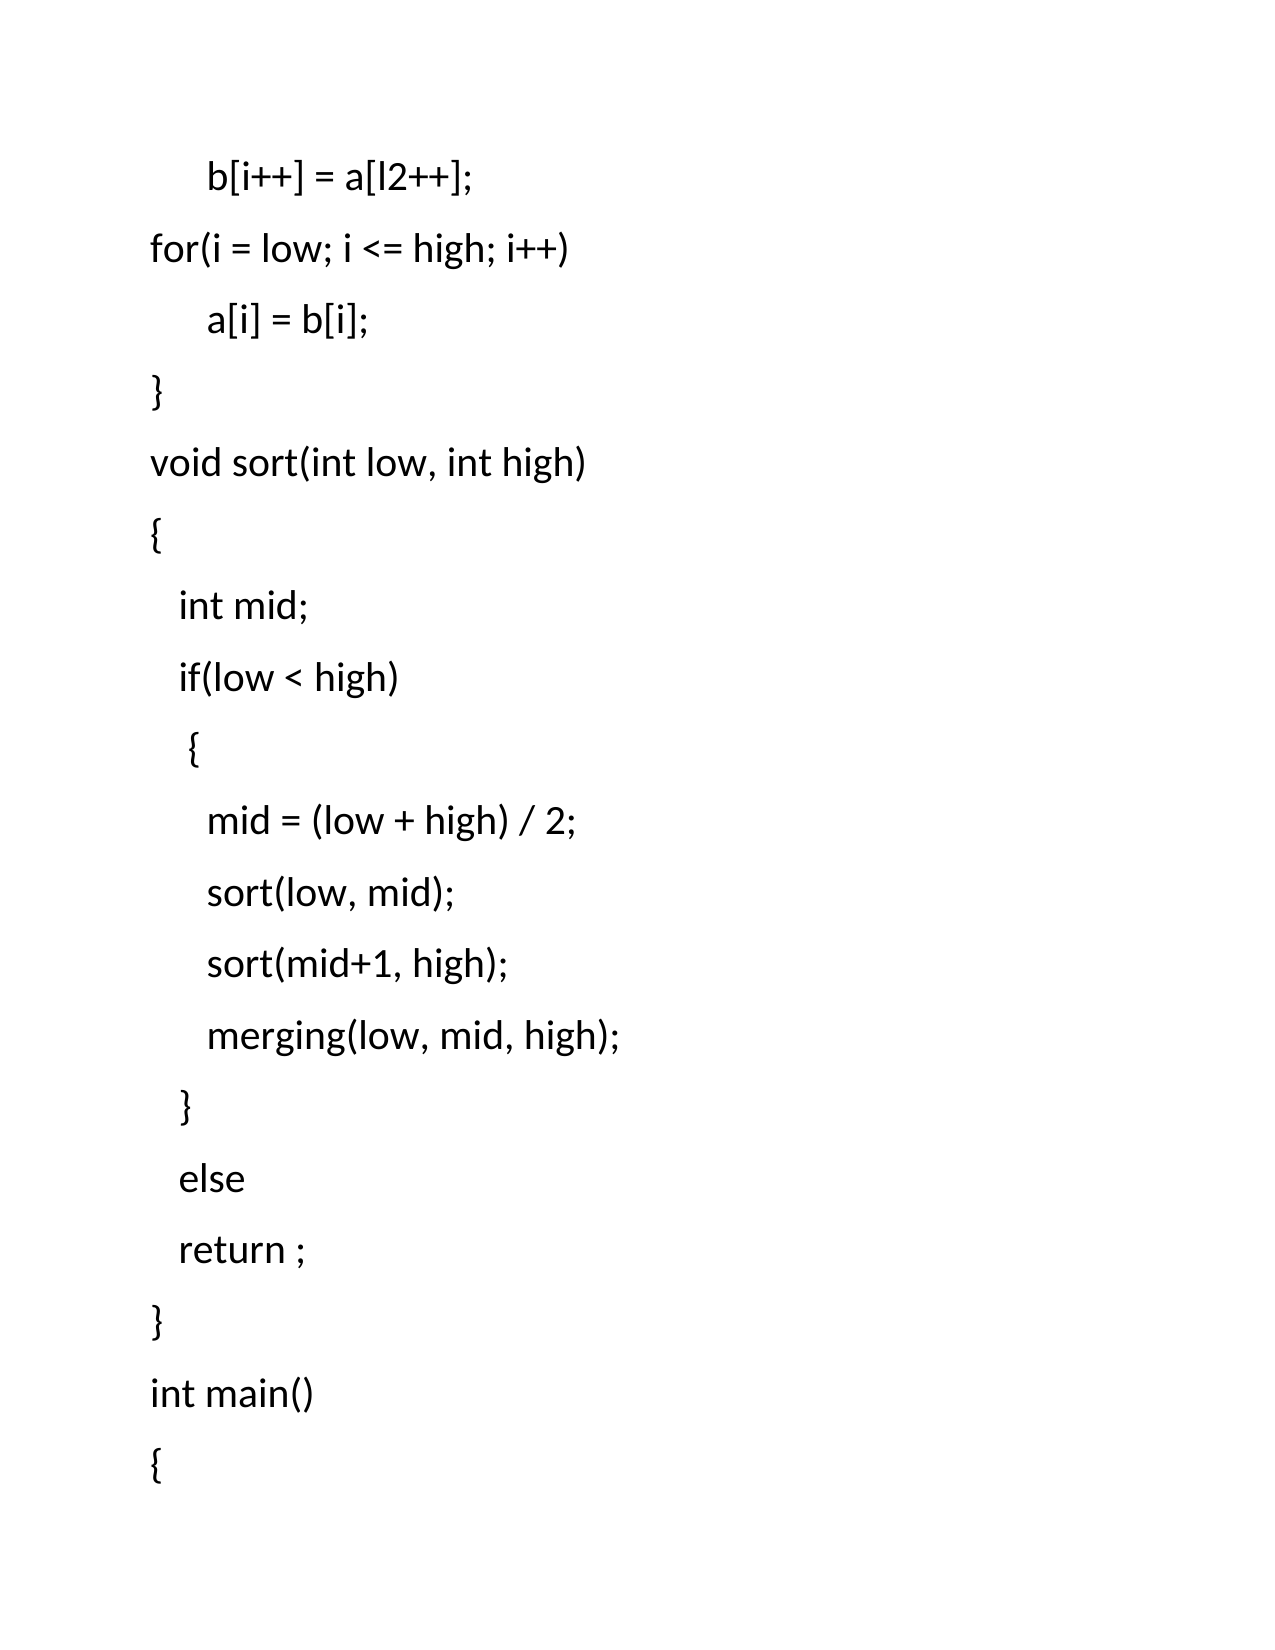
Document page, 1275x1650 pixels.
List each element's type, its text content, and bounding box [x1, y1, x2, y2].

text merging(low, mid, high); [150, 1009, 1125, 1059]
text sort(mid+1, high); [150, 937, 1125, 988]
text void sort(int low, int high) [150, 436, 1125, 487]
text int mid; [150, 579, 1125, 630]
text if(low < high) [150, 651, 1125, 702]
text } [150, 1080, 1125, 1131]
text int main() [150, 1367, 1125, 1417]
text { [150, 722, 1125, 773]
text return ; [150, 1223, 1125, 1274]
text { [150, 508, 1125, 559]
text { [150, 1438, 1125, 1489]
text mid = (low + high) / 2; [150, 794, 1125, 845]
text b[i++] = a[l2++]; [150, 150, 1125, 201]
text sort(low, mid); [150, 866, 1125, 916]
text else [150, 1152, 1125, 1203]
text } [150, 1295, 1125, 1346]
text } [150, 365, 1125, 416]
text a[i] = b[i]; [150, 293, 1125, 344]
text for(i = low; i <= high; i++) [150, 222, 1125, 272]
